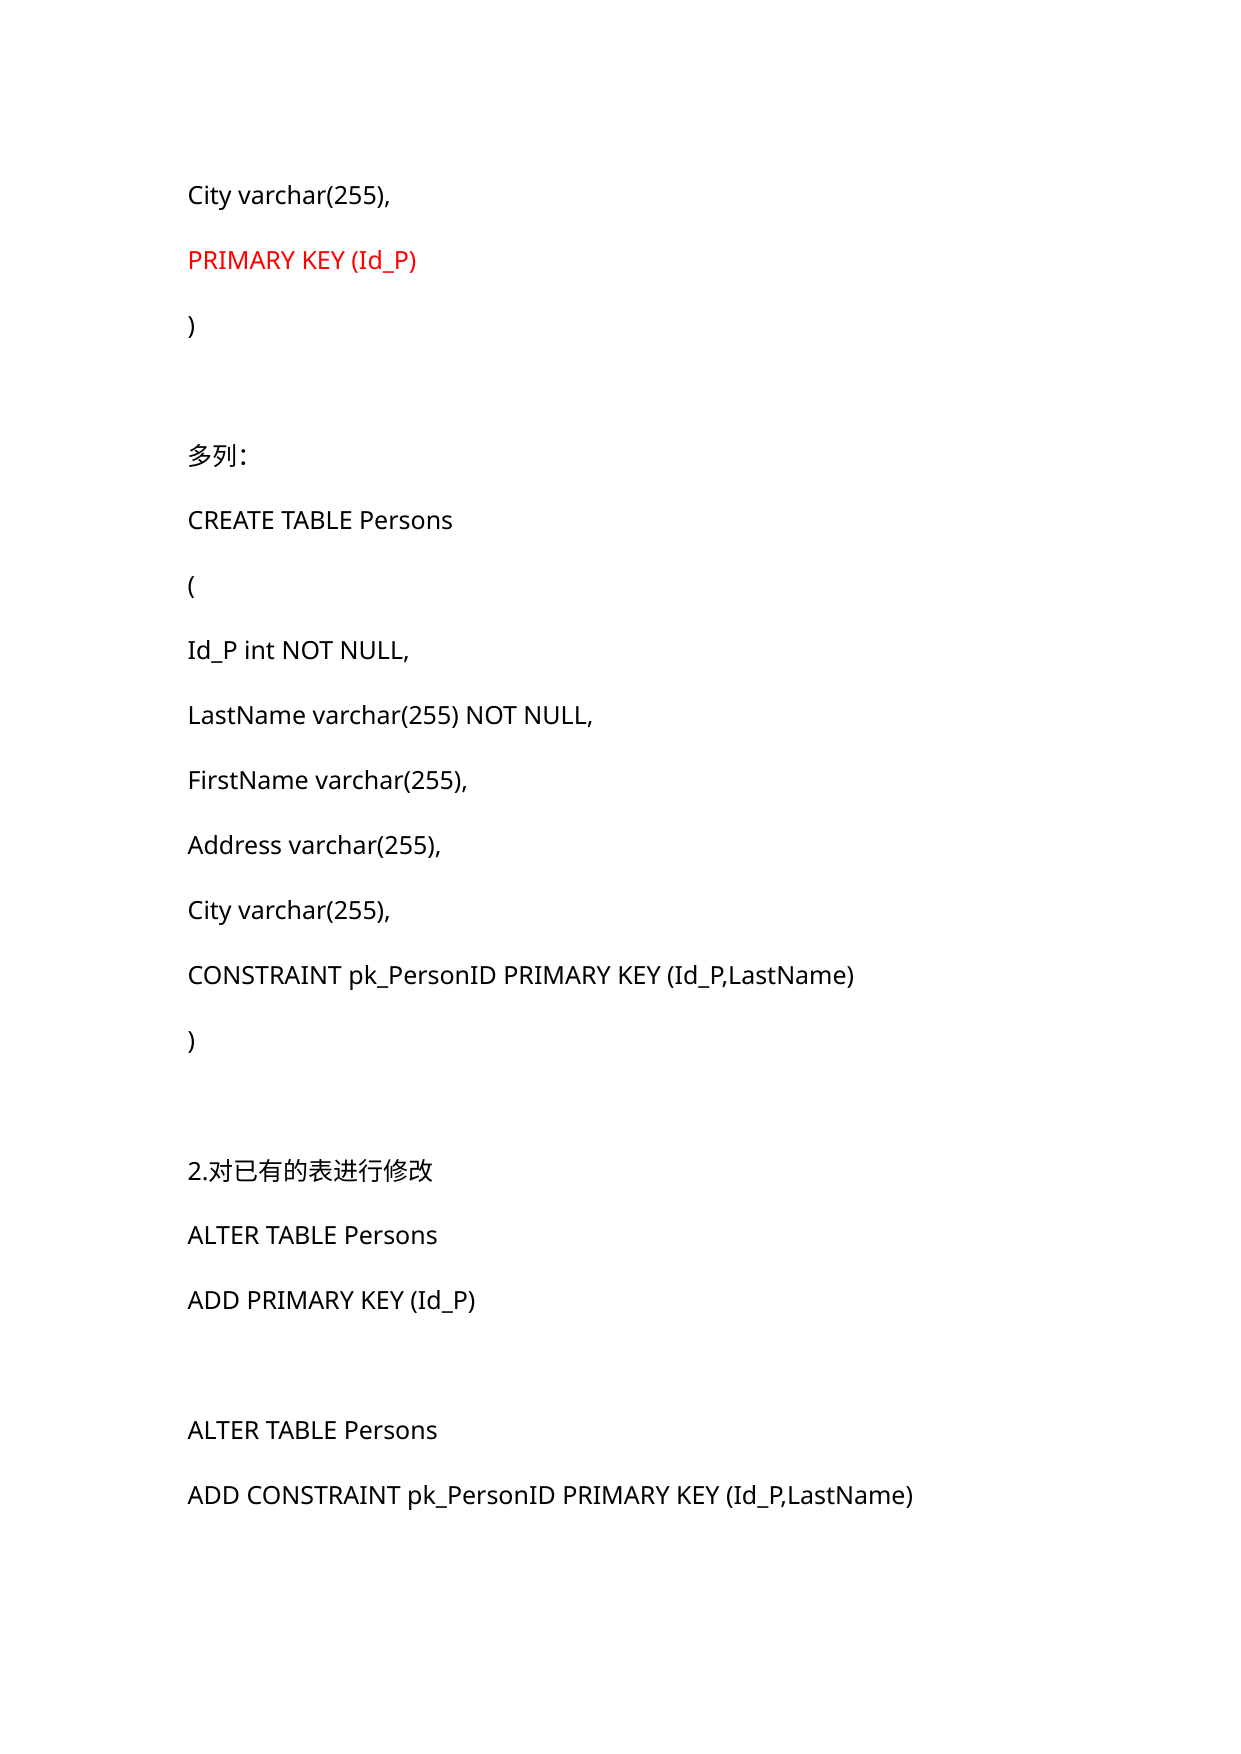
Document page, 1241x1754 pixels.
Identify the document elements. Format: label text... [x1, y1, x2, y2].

text Address varchar(255), [187, 812, 1053, 877]
text PRIMARY KEY (Id_P) [187, 227, 1053, 292]
text Id_P int NOT NULL, [187, 617, 1053, 682]
text FirstName varchar(255), [187, 747, 1053, 812]
text ) [187, 292, 1053, 357]
text ) [187, 1007, 1053, 1072]
text City varchar(255), [187, 162, 1053, 227]
text ( [187, 552, 1053, 617]
list 2.对已有的表进行修改 [187, 1137, 1053, 1202]
list ADD PRIMARY KEY (Id_P) [187, 1267, 1053, 1332]
text 多列： [187, 422, 1053, 487]
text CONSTRAINT pk_PersonID PRIMARY KEY (Id_P,LastName) [187, 942, 1053, 1007]
text City varchar(255), [187, 877, 1053, 942]
list ALTER TABLE Persons [187, 1202, 1053, 1267]
list ADD CONSTRAINT pk_PersonID PRIMARY KEY (Id_P,LastName) [187, 1462, 1053, 1527]
text CREATE TABLE Persons [187, 487, 1053, 552]
list ALTER TABLE Persons [187, 1397, 1053, 1462]
text LastName varchar(255) NOT NULL, [187, 682, 1053, 747]
